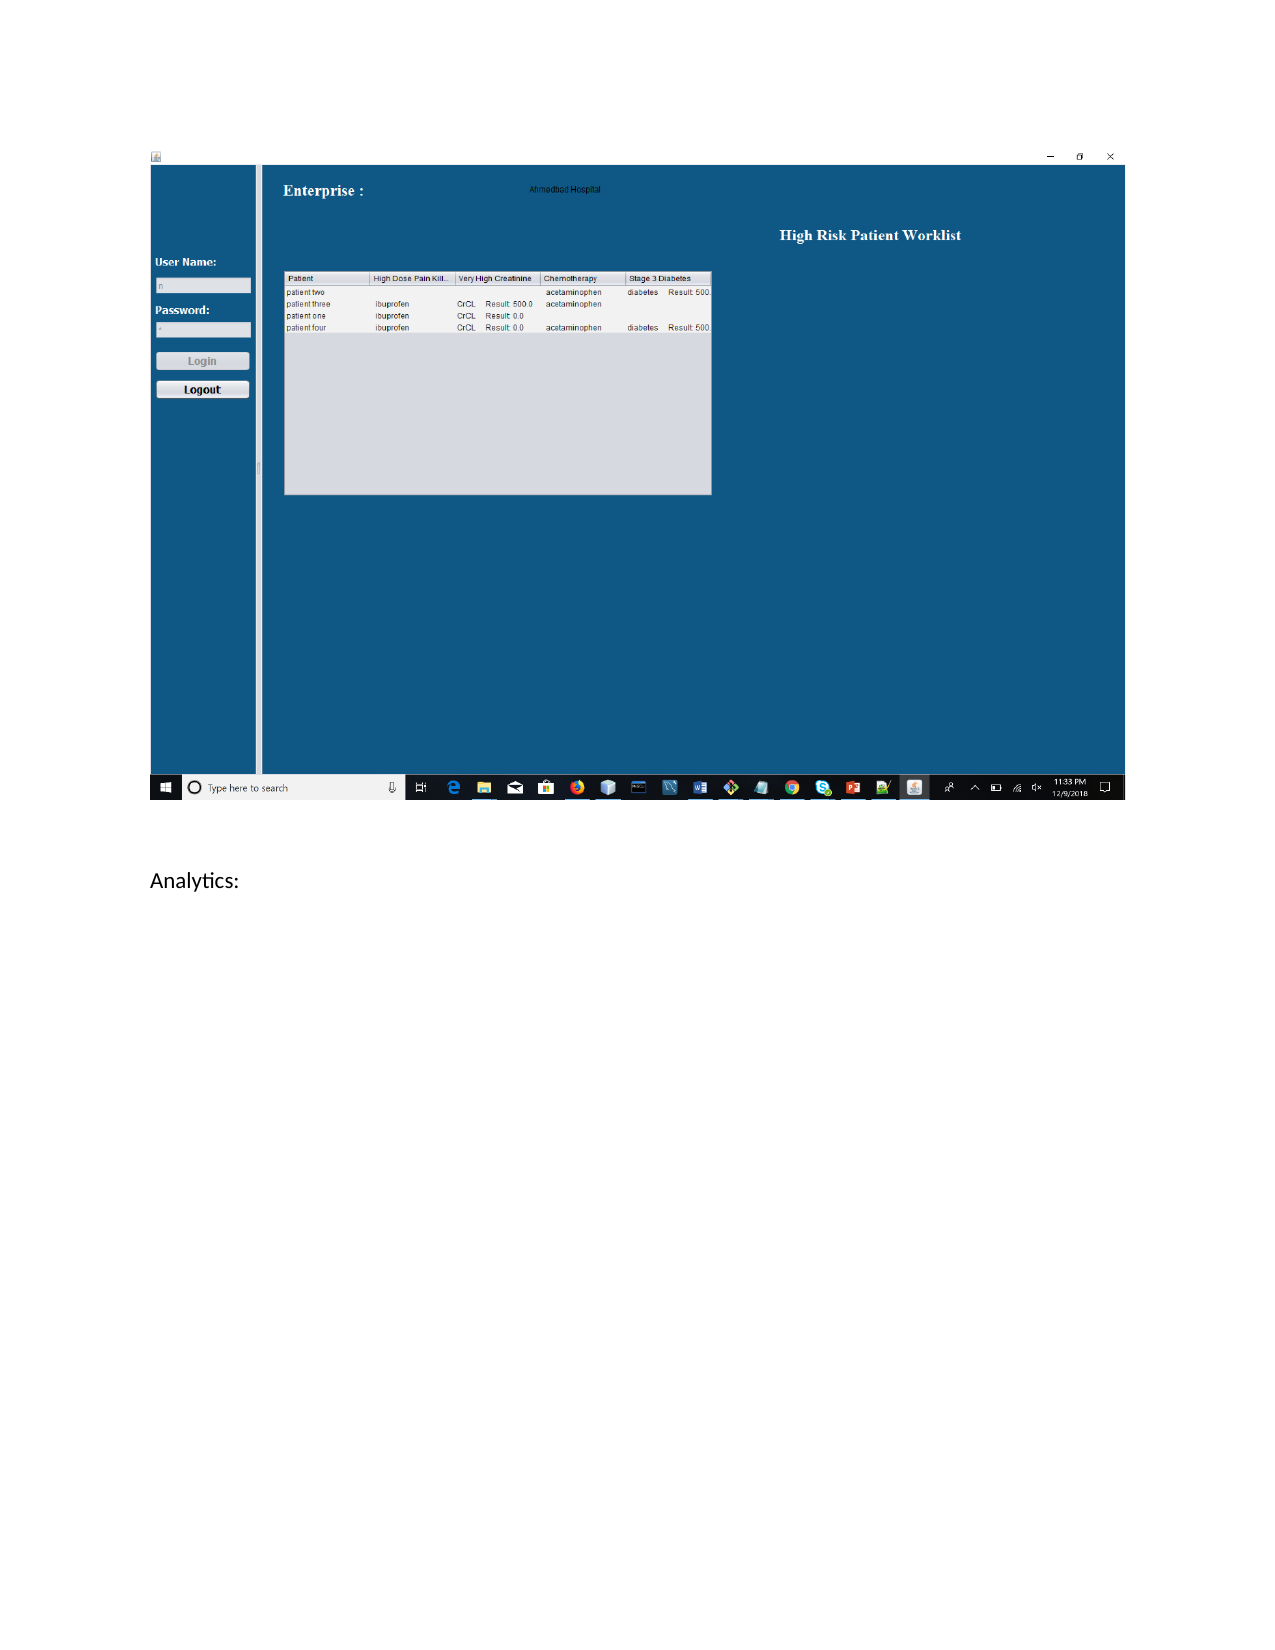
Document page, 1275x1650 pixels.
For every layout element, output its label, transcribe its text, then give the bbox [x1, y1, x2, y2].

text Analytics: [150, 866, 1125, 894]
picture [150, 150, 1125, 800]
